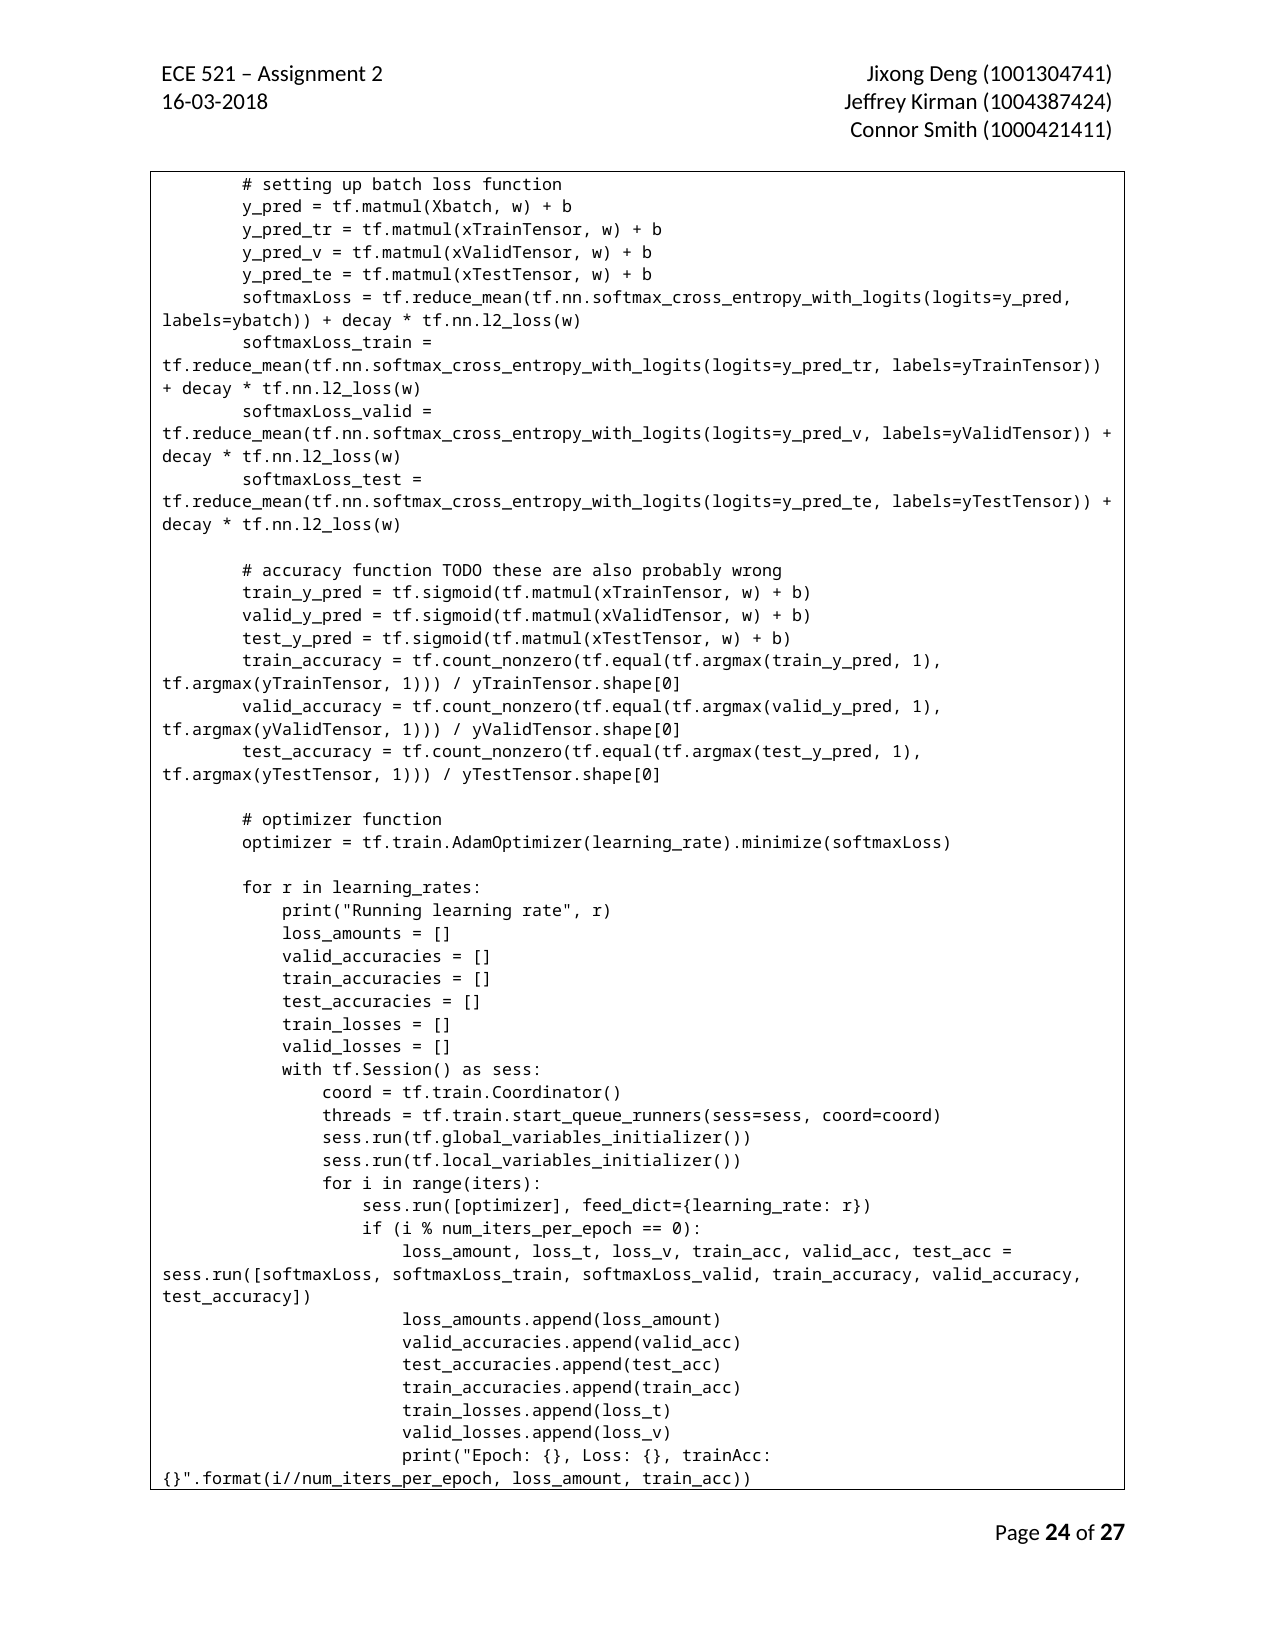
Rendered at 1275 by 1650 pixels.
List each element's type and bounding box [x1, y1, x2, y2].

table_header [151, 172, 1124, 1489]
